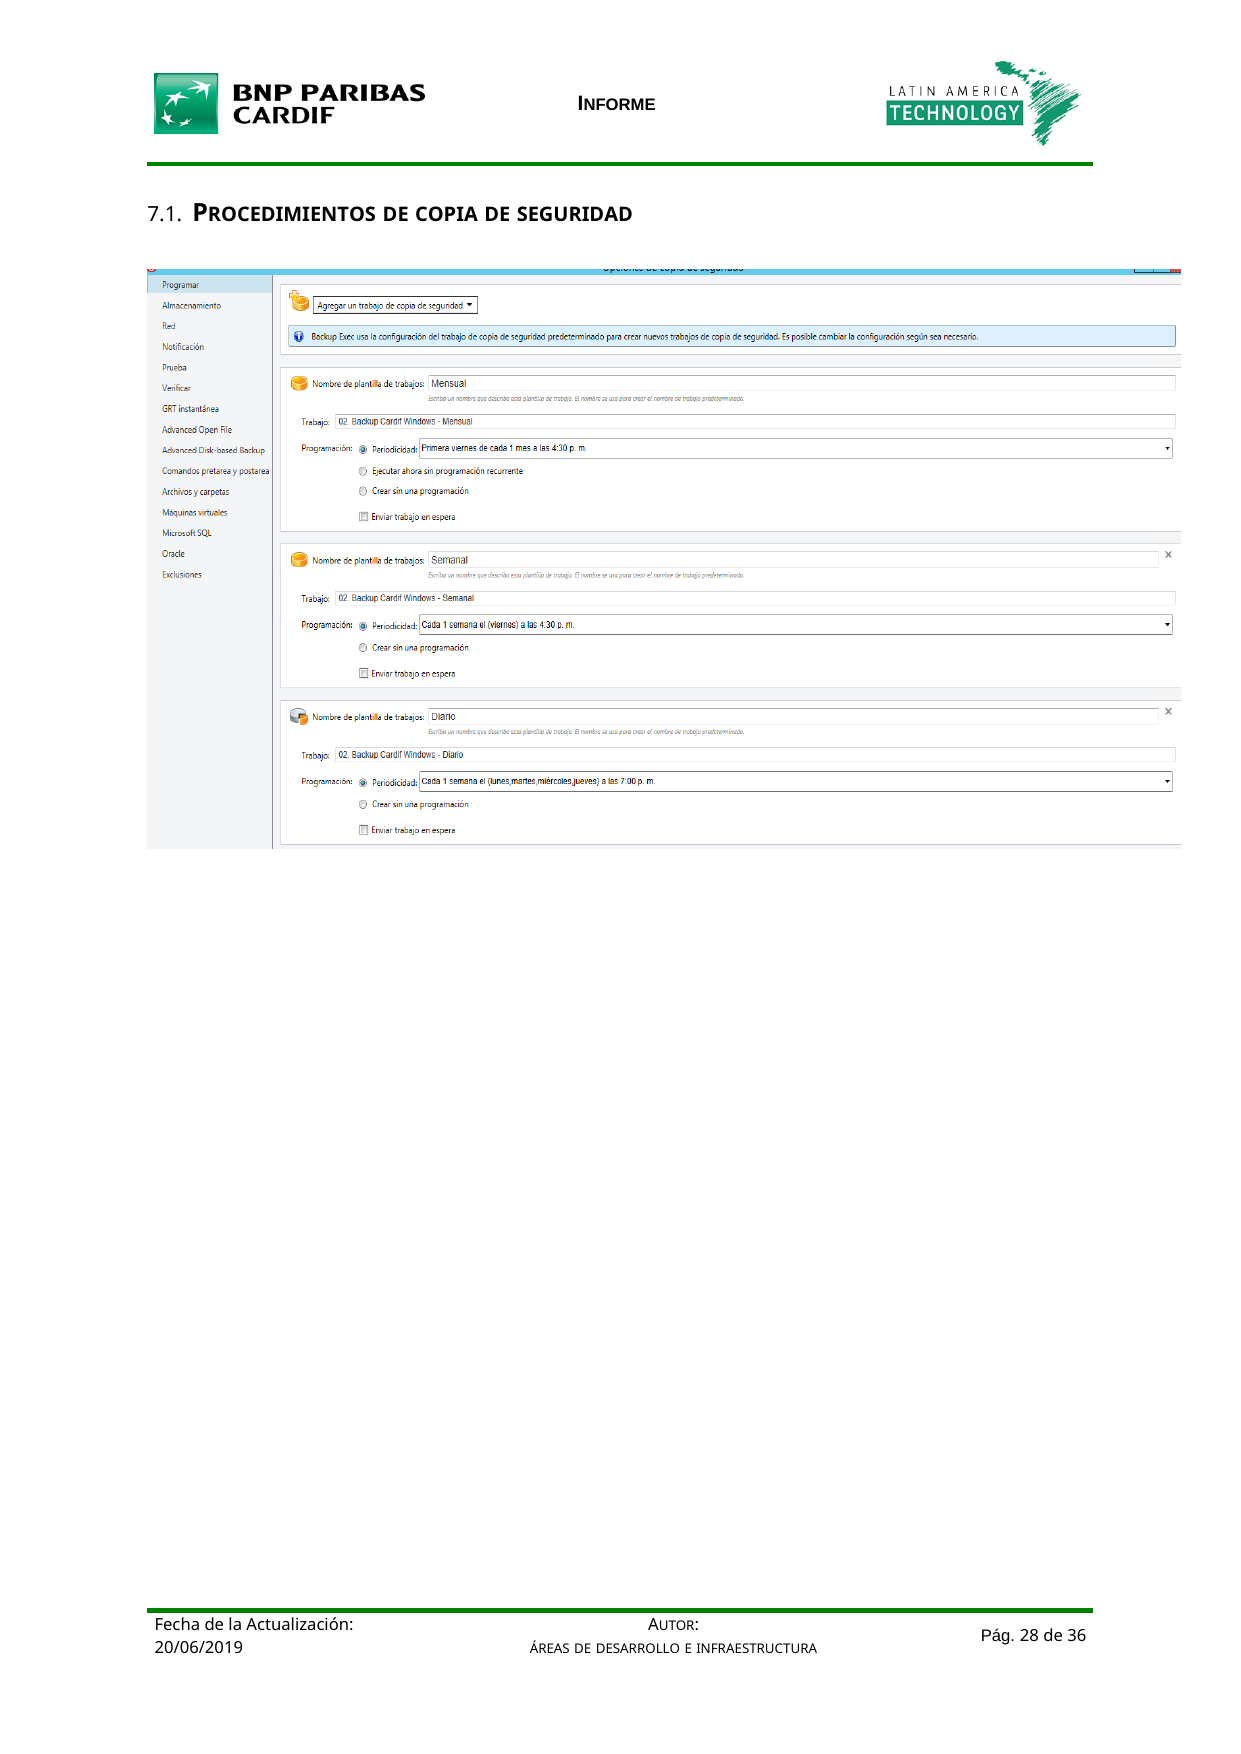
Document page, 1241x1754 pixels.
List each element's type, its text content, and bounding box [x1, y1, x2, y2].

picture [154, 73, 425, 134]
picture [147, 269, 1182, 849]
picture [876, 50, 1086, 156]
subtitle Procedimientos de copia de seguridad [147, 195, 1093, 229]
